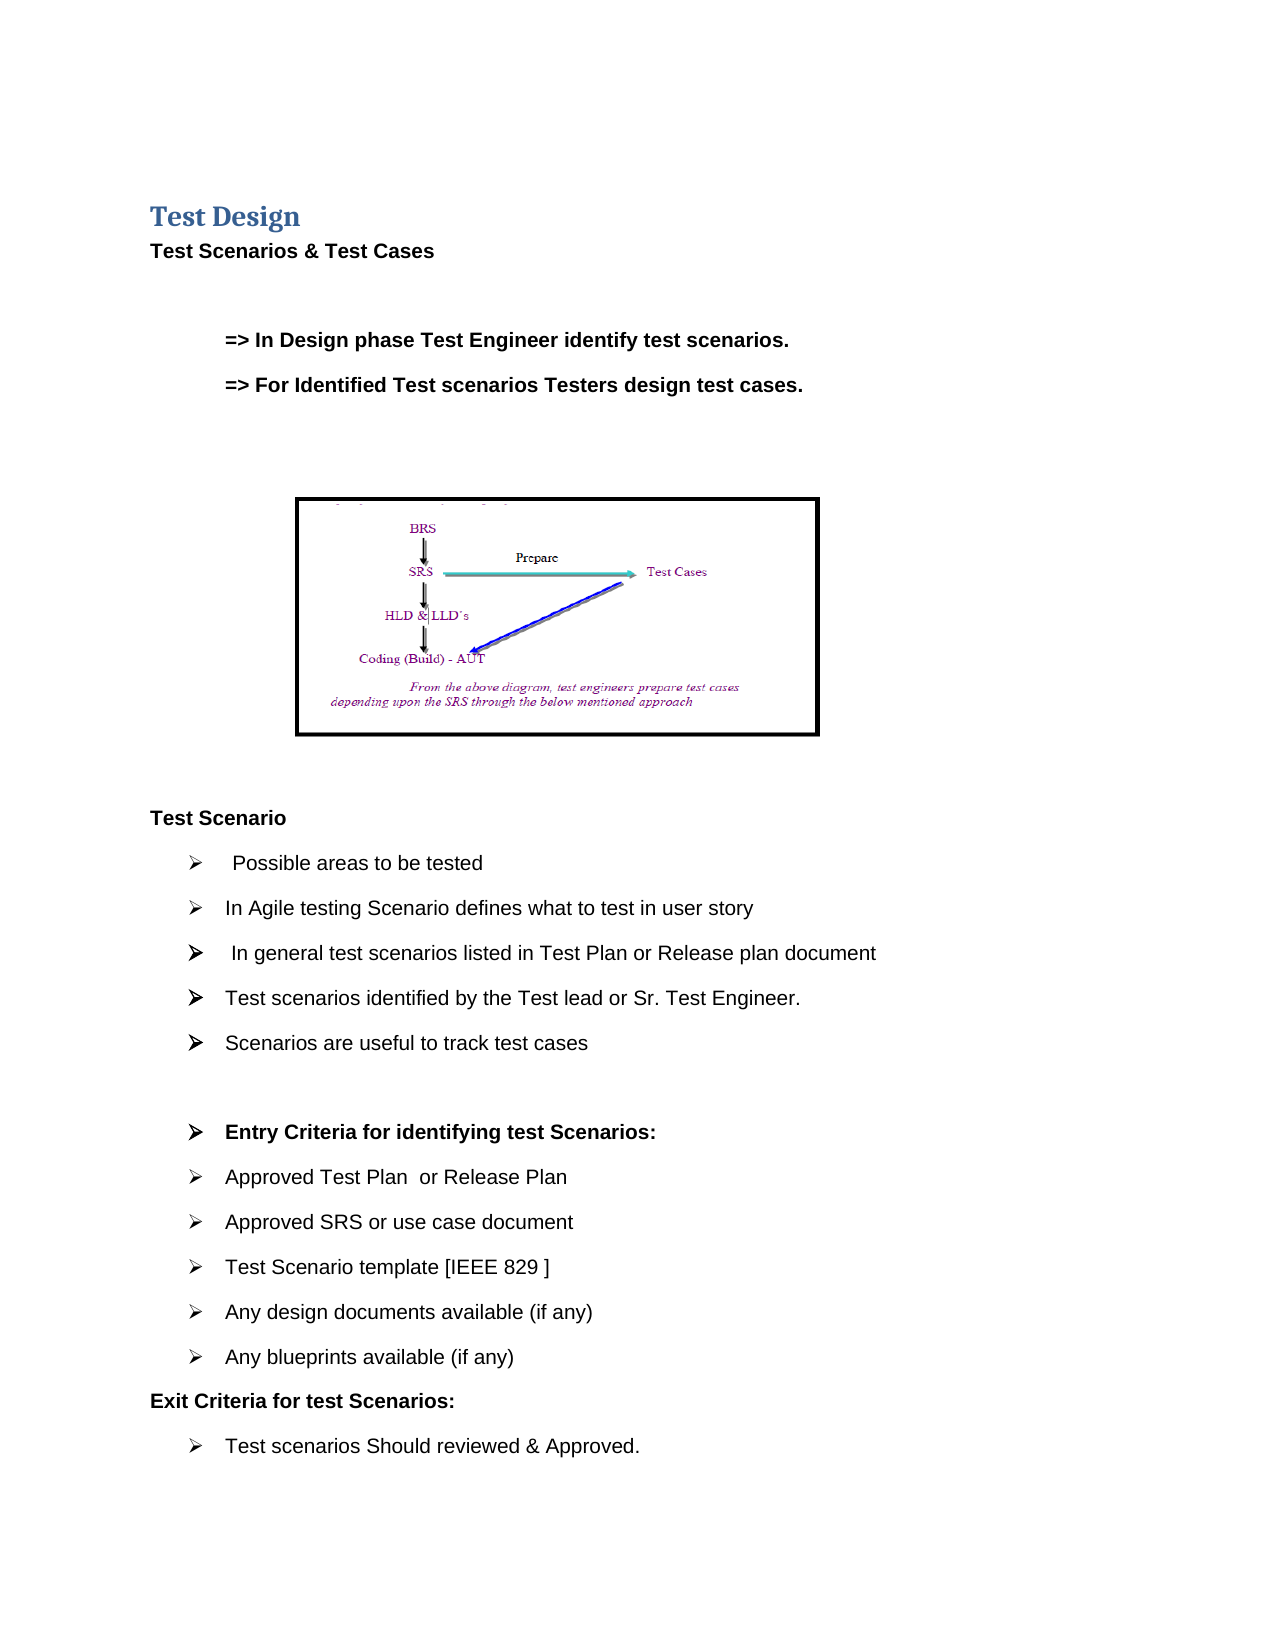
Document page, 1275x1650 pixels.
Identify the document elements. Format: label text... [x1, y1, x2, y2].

list Any design documents available (if any) [187, 1299, 1125, 1324]
subtitle Test Design [150, 200, 1125, 233]
list Scenarios are useful to track test cases [187, 1030, 1125, 1054]
text => For Identified Test scenarios Testers design test cases. [150, 373, 1125, 397]
picture [225, 417, 967, 786]
list Approved SRS or use case document [187, 1210, 1125, 1234]
list Test scenarios identified by the Test lead or Sr. Test Engineer. [187, 985, 1125, 1009]
list Possible areas to be tested [187, 851, 1125, 875]
text Test Scenarios & Test Cases [150, 238, 1125, 262]
list Entry Criteria for identifying test Scenarios: [187, 1120, 1125, 1144]
list Test Scenario template [IEEE 829 ] [187, 1255, 1125, 1279]
text Exit Criteria for test Scenarios: [150, 1389, 1125, 1413]
list In general test scenarios listed in Test Plan or Release plan document [187, 941, 1125, 964]
list Any blueprints available (if any) [187, 1344, 1125, 1368]
text Test Scenario [150, 806, 1125, 830]
list In Agile testing Scenario defines what to test in user story [187, 896, 1125, 920]
list Approved Test Plan or Release Plan [187, 1165, 1125, 1189]
text => In Design phase Test Engineer identify test scenarios. [150, 328, 1125, 352]
list Test scenarios Should reviewed & Approved. [187, 1434, 1125, 1458]
